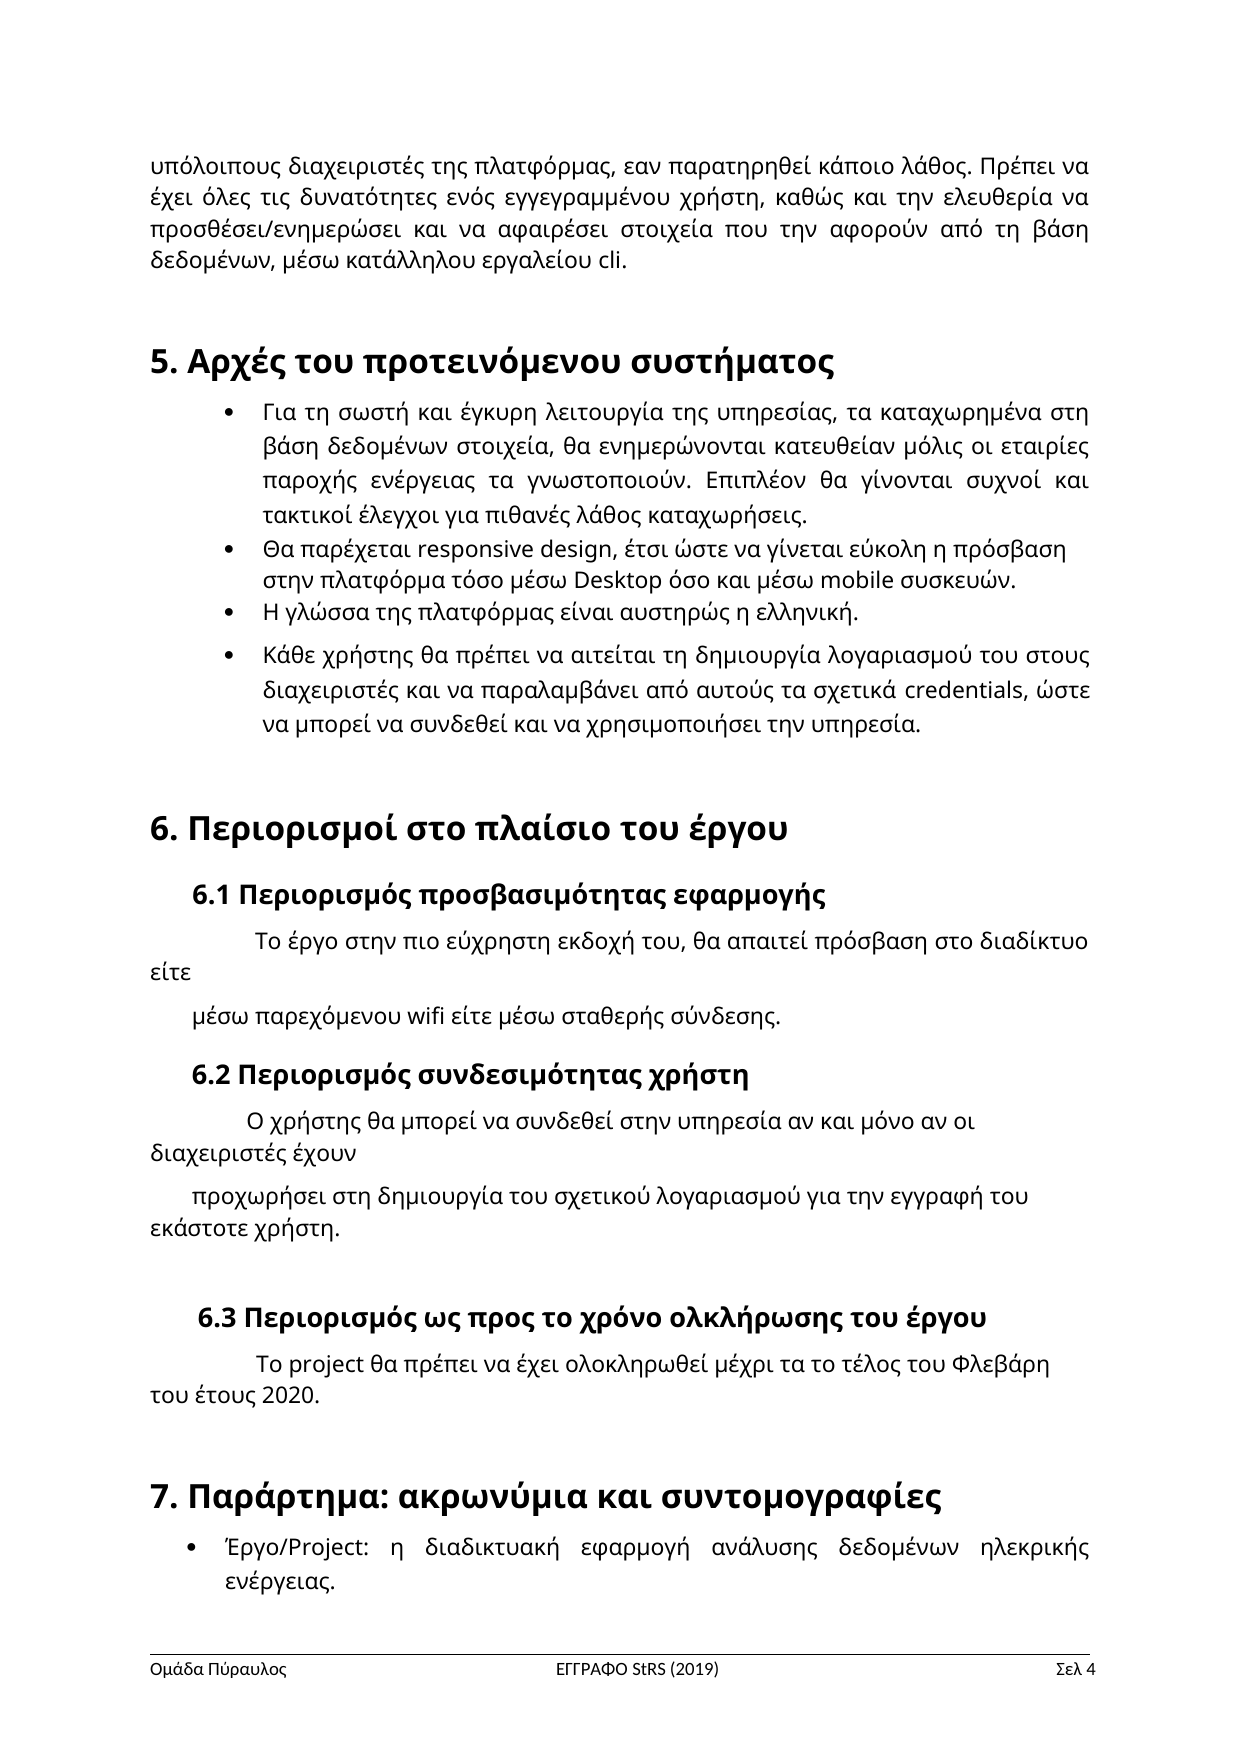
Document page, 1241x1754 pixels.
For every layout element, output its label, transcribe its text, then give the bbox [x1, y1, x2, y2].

list Έργο/Project: η διαδικτυακή εφαρμογή ανάλυσης δεδομένων ηλεκρικής ενέργειας. [187, 1531, 1090, 1596]
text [150, 150, 1090, 275]
text Ο χρήστης θα μπορεί να συνδεθεί στην υπηρεσία αν και μόνο αν οι διαχειριστές έχουν [150, 1105, 1090, 1168]
text μέσω παρεχόμενου wifi είτε μέσω σταθερής σύνδεσης. [150, 999, 1090, 1031]
text To project θα πρέπει να έχει ολοκληρωθεί μέχρι τα το τέλος του Φλεβάρη του έτους 2020. [150, 1348, 1090, 1410]
text 6.3 Περιορισμός ως προς το χρόνο ολκλήρωσης του έργου [150, 1298, 1090, 1335]
list Κάθε χρήστης θα πρέπει να αιτείται τη δημιουργία λογαριασμού του στους διαχειριστές και να παραλαμβάνει από αυτούς τα σχετικά credentials, ώστε να μπορεί να συνδεθεί και να χρησιμοποιήσει την υπηρεσία. [225, 639, 1090, 739]
text προχωρήσει στη δημιουργία του σχετικού λογαριασμού για την εγγραφή του εκάστοτε χρήστη. [150, 1180, 1090, 1243]
subtitle 6. Περιορισμοί στο πλαίσιο του έργου [150, 805, 1090, 850]
list Θα παρέχεται responsive design, έτσι ώστε να γίνεται εύκολη η πρόσβαση στην πλατφόρμα τόσο μέσω Desktop όσο και μέσω mobile συσκευών. [225, 533, 1090, 595]
list Για τη σωστή και έγκυρη λειτουργία της υπηρεσίας, τα καταχωρημένα στη βάση δεδομένων στοιχεία, θα ενημερώνονται κατευθείαν μόλις οι εταιρίες παροχής ενέργειας τα γνωστοποιούν. Επιπλέον θα γίνονται συχνοί και τακτικοί έλεγχοι για πιθανές λάθος καταχωρήσεις. [225, 395, 1090, 530]
list Η γλώσσα της πλατφόρμας είναι αυστηρώς η ελληνική. [225, 595, 1090, 627]
subtitle 6.1 Περιορισμός προσβασιμότητας εφαρμογής [150, 875, 1090, 912]
subtitle 6.2 Περιορισμός συνδεσιμότητας χρήστη [150, 1056, 1090, 1093]
text Το έργο στην πιο εύχρηστη εκδοχή του, θα απαιτεί πρόσβαση στο διαδίκτυο είτε [150, 924, 1090, 987]
subtitle 5. Αρχές του προτεινόμενου συστήματος [150, 337, 1090, 383]
subtitle 7. Παράρτημα: ακρωνύμια και συντομογραφίες [150, 1473, 1090, 1518]
